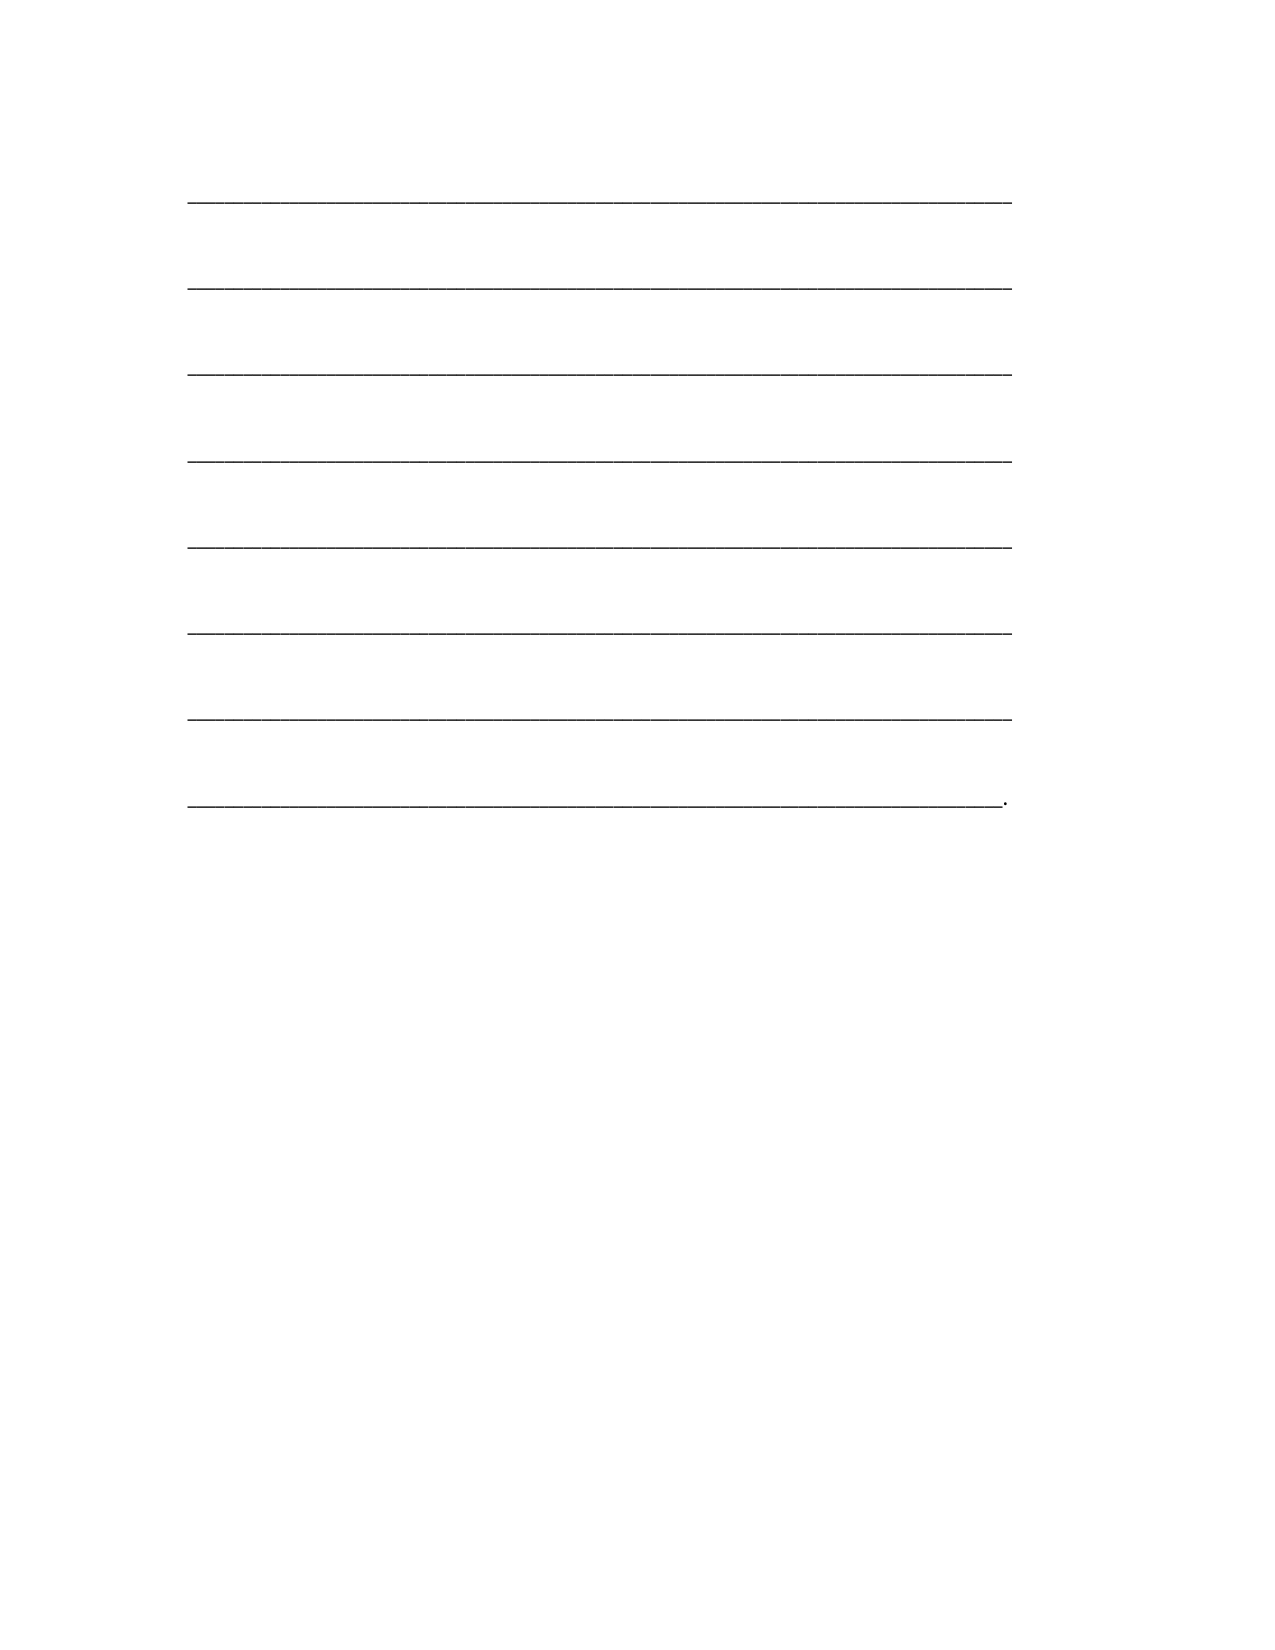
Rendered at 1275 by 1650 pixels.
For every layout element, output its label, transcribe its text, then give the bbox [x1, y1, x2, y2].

text _________________________________________________________________________________________ _________________________________________________________________________________________ _________________________________________________________________________________________ _________________________________________________________________________________________ _________________________________________________________________________________________ _________________________________________________________________________________________ _________________________________________________________________________________________ ________________________________________________________________________________________. [187, 150, 1087, 840]
